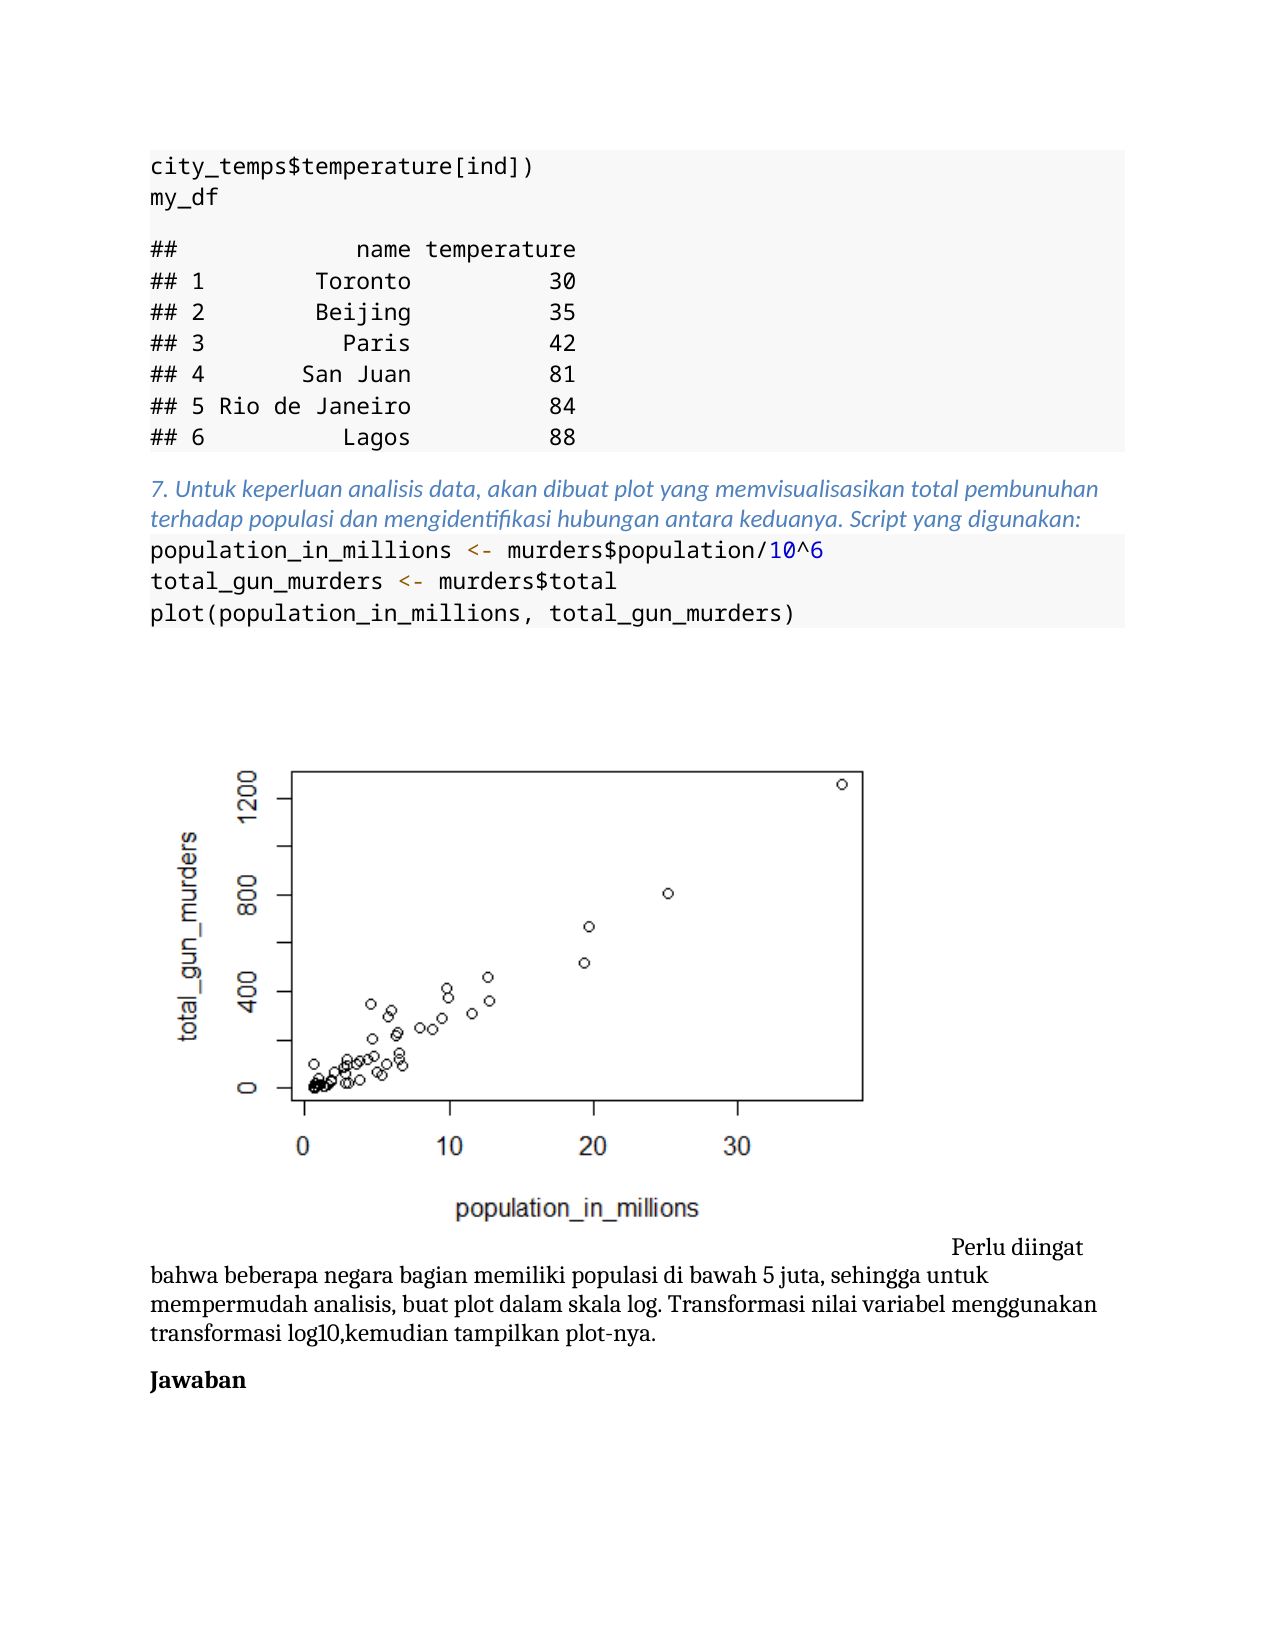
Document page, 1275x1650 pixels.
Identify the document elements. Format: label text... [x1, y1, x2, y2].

text ## name temperature ## 1 Toronto 30 ## 2 Beijing 35 ## 3 Paris 42 ## 4 San Juan 81 ## 5 Rio de Janeiro 84 ## 6 Lagos 88 [150, 233, 1125, 452]
subtitle 7. Untuk keperluan analisis data, akan dibuat plot yang memvisualisasikan total pembunuhan terhadap populasi dan mengidentifikasi hubungan antara keduanya. Script yang digunakan: [150, 473, 1125, 534]
picture [168, 648, 927, 1255]
text Jawaban [150, 1366, 1125, 1395]
text population_in_millions <- murders$population/10^6 total_gun_murders <- murders$total plot(population_in_millions, total_gun_murders) [617, 534, 1125, 628]
text ind <- order(city_temps$temperature) my_df <- data.frame(name = city_temps$name[ind], temperature = city_temps$temperature[ind]) my_df [219, 150, 1125, 212]
